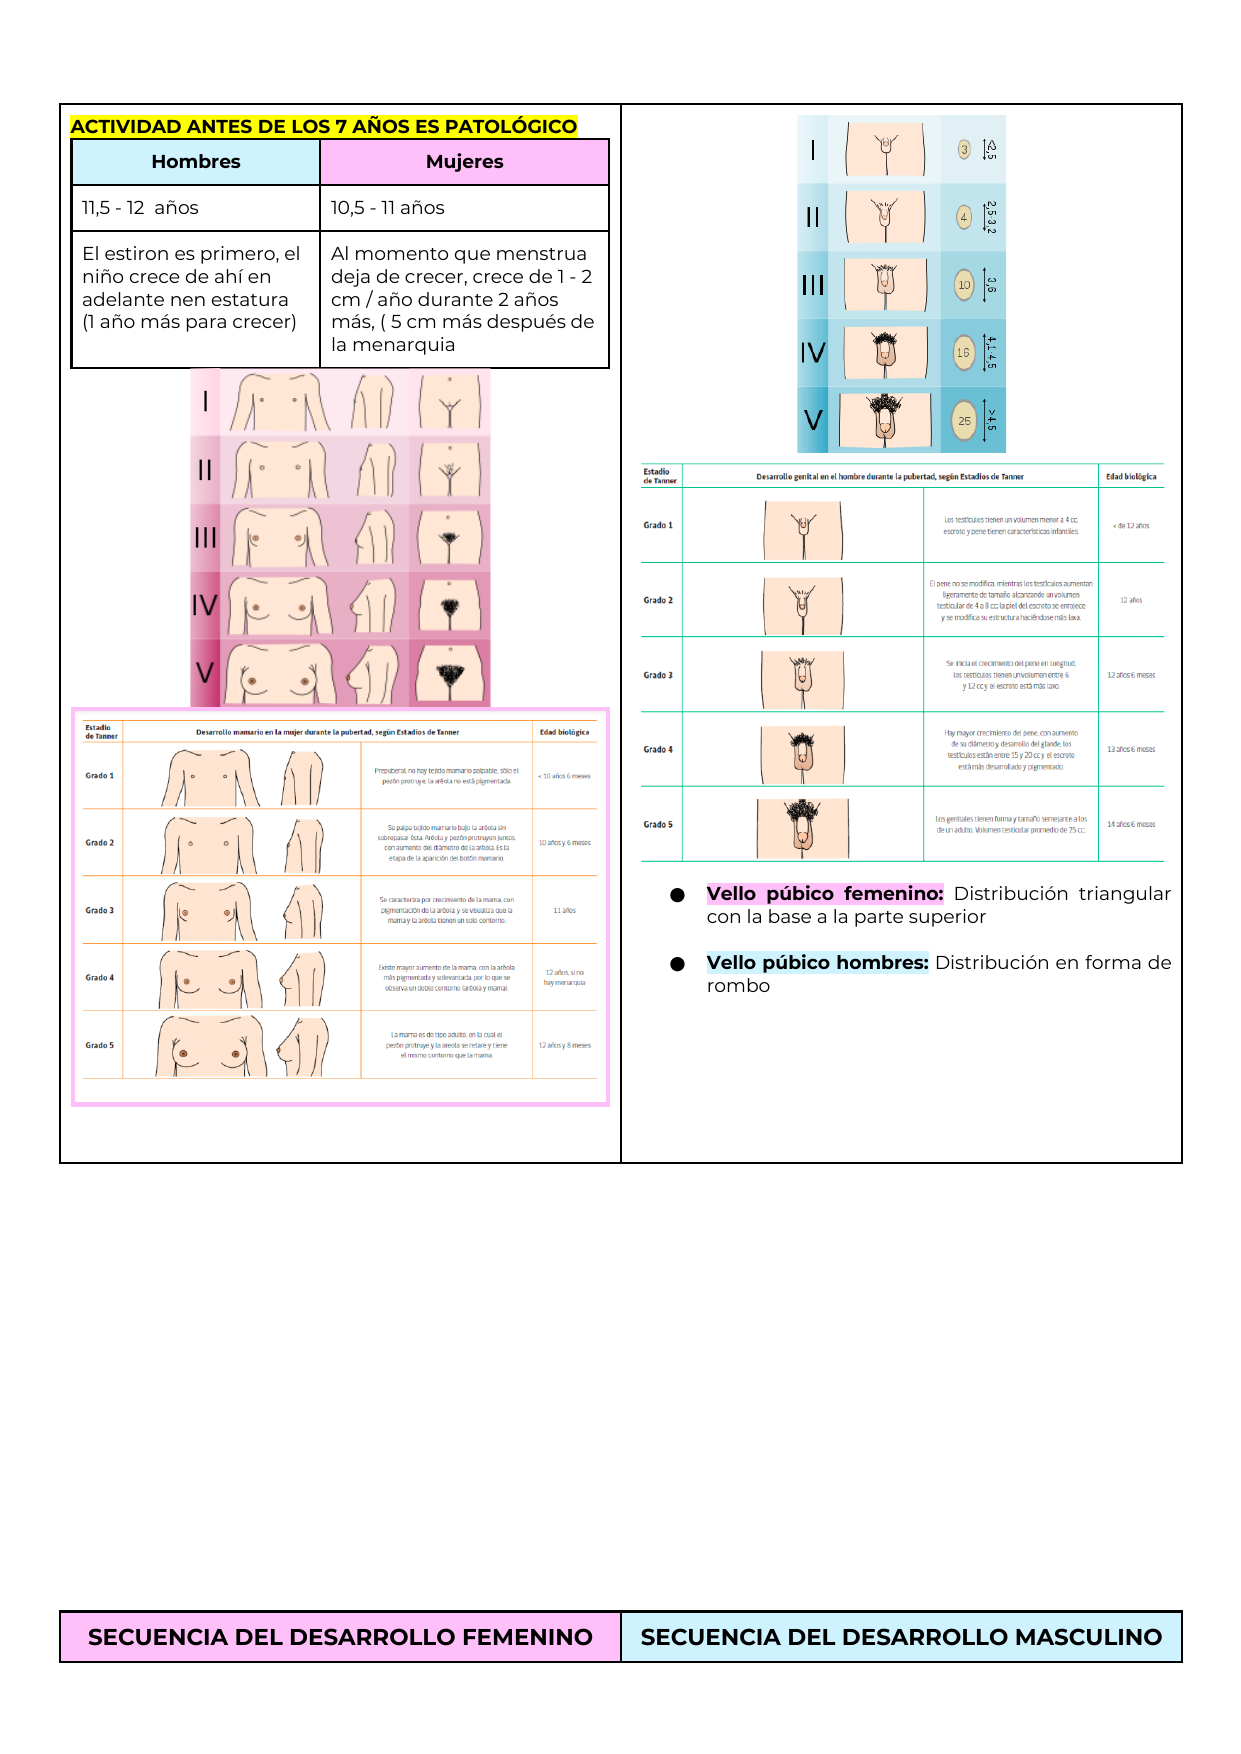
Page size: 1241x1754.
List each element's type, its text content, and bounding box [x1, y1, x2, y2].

table_header SECUENCIA DEL DESARROLLO MASCULINO [622, 1613, 1181, 1661]
table_header SECUENCIA DEL DESARROLLO FEMENINO [61, 1613, 620, 1661]
table_cell Vello púbico femenino: Distribución triangular con la base a la parte superior Vello púbico hombres: Distribución en forma de rombo [622, 105, 1181, 1162]
picture [632, 115, 1172, 866]
picture [190, 368, 491, 707]
picture [75, 711, 606, 1102]
table_cell ACTIVIDAD ANTES DE LOS 7 AÑOS ES PATOLÓGICO [61, 105, 620, 1162]
